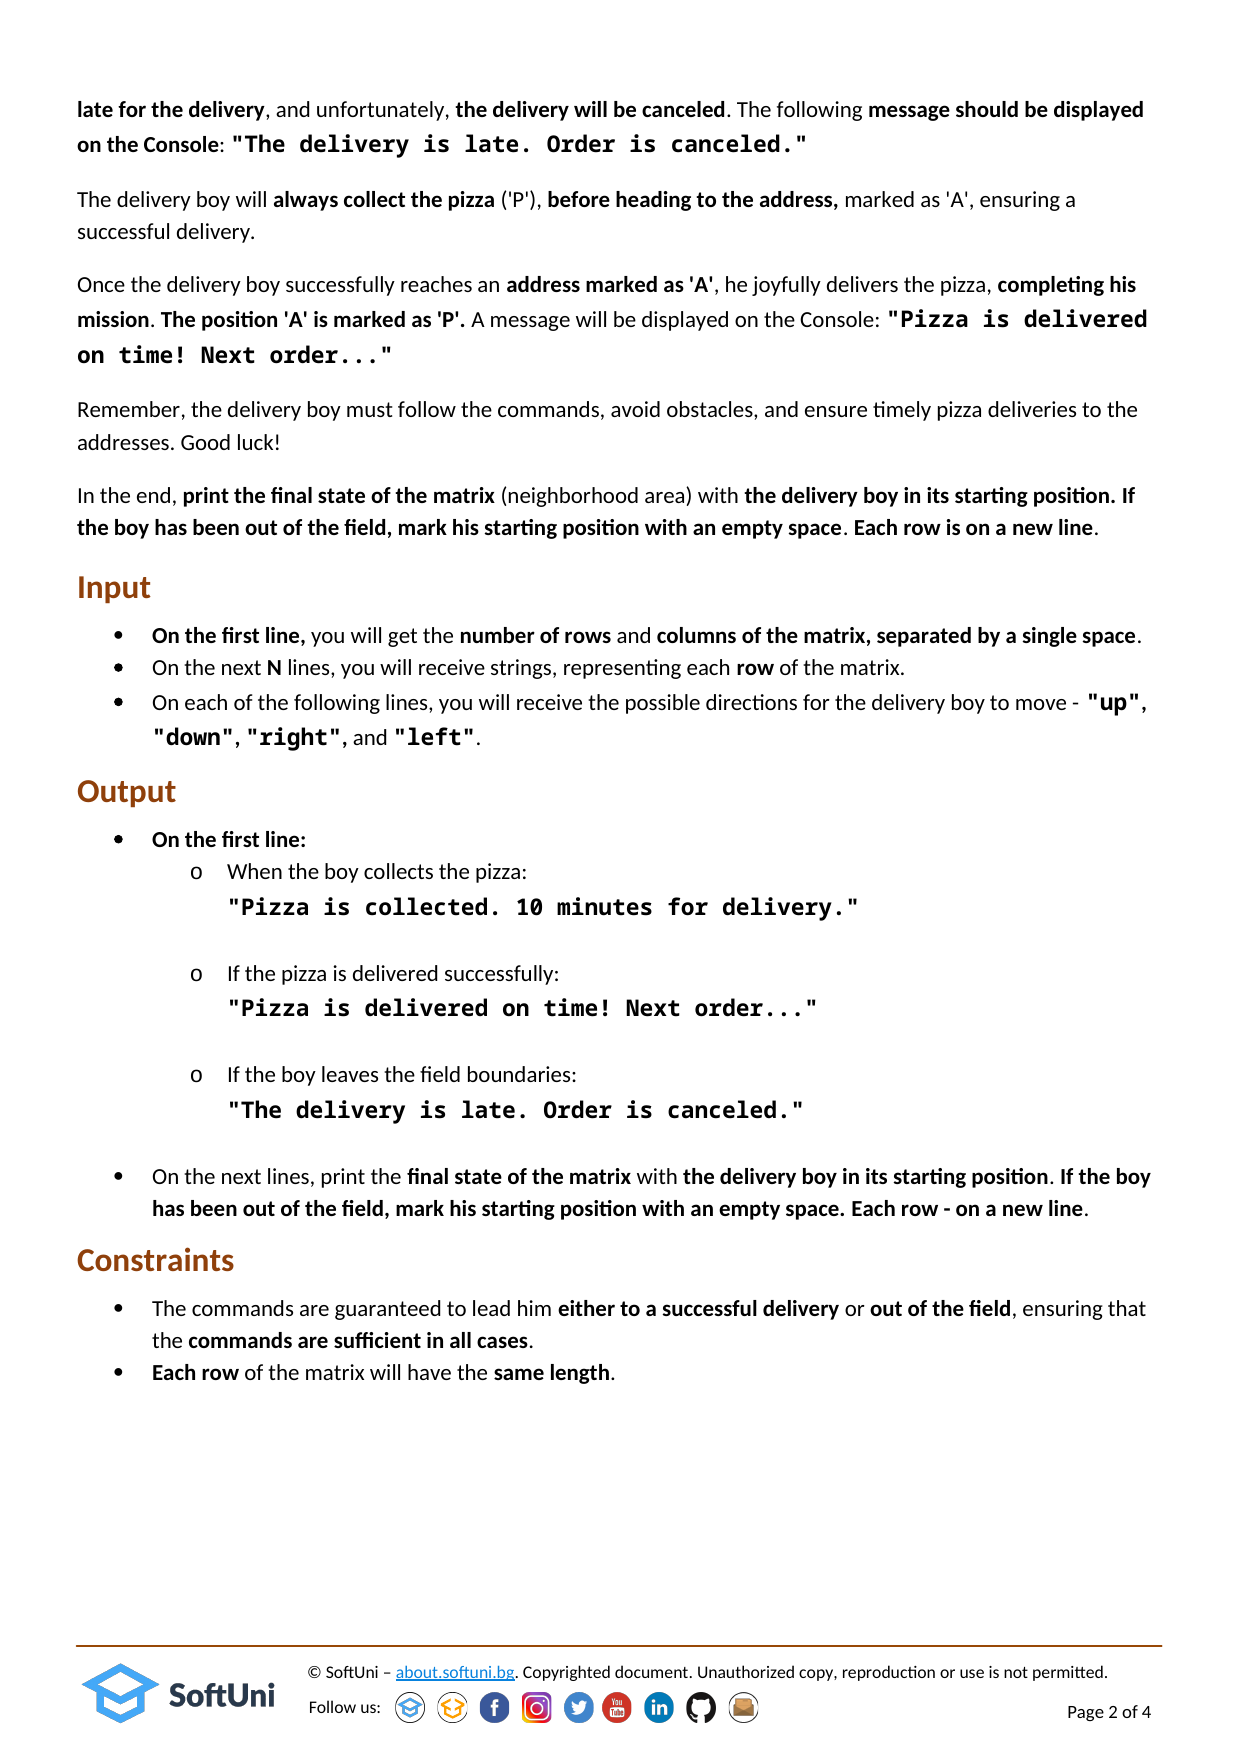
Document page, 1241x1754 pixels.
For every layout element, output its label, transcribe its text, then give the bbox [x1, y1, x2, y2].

text Once the delivery boy successfully reaches an address marked as 'A', he joyfully delivers the pizza, completing his mission. The position 'A' is marked as 'P'. A message will be displayed on the Console: "Pizza is delivered on time! Next order..." [77, 270, 1163, 370]
picture [665, 1714, 674, 1723]
list "Pizza is delivered on time! Next order..." [227, 992, 1163, 1023]
picture [479, 1692, 510, 1723]
list If the boy leaves the field boundaries: [189, 1060, 1163, 1089]
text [77, 95, 1163, 159]
picture [602, 1692, 632, 1723]
list On the next lines, print the final state of the matrix with the delivery boy in its starting position. If the boy has been out of the field, mark his starting position with an empty space. Each row - on a new line. [114, 1162, 1163, 1222]
picture [665, 1692, 674, 1701]
picture [437, 1692, 468, 1723]
text The delivery boy will always collect the pizza ('P'), before heading to the address, marked as 'A', ensuring a successful delivery. [77, 185, 1163, 245]
list If the pizza is delivered successfully: [189, 959, 1163, 988]
list When the boy collects the pizza: [189, 857, 1163, 886]
text Remember, the delivery boy must follow the commands, avoid obstacles, and ensure timely pizza deliveries to the addresses. Good luck! [77, 396, 1163, 456]
list On the next N lines, you will receive strings, representing each row of the matrix. [114, 653, 1163, 681]
picture [644, 1692, 653, 1701]
list On the first line: [114, 825, 1163, 853]
list Each row of the matrix will have the same length. [114, 1358, 1163, 1386]
picture [686, 1692, 716, 1723]
picture [658, 1705, 667, 1714]
subtitle Output [77, 770, 1163, 811]
picture [395, 1692, 425, 1723]
picture [644, 1714, 653, 1723]
list The commands are guaranteed to lead him either to a successful delivery or out of the field, ensuring that the commands are sufficient in all cases. [114, 1294, 1163, 1354]
subtitle Constraints [77, 1239, 1163, 1280]
subtitle Input [77, 566, 1163, 607]
text In the end, print the final state of the matrix (neighborhood area) with the delivery boy in its starting position. If the boy has been out of the field, mark his starting position with an empty space. Each row is on a new line. [77, 481, 1163, 541]
list "The delivery is late. Order is canceled." [227, 1094, 1163, 1125]
list On each of the following lines, you will receive the possible directions for the delivery boy to move - "up", "down", "right", and "left". [114, 685, 1163, 753]
picture [75, 1658, 281, 1729]
picture [564, 1692, 594, 1723]
list "Pizza is collected. 10 minutes for delivery." [227, 891, 1163, 922]
list On the first line, you will get the number of rows and columns of the matrix, separated by a single space. [114, 621, 1163, 649]
picture [728, 1692, 759, 1723]
picture [522, 1692, 552, 1723]
